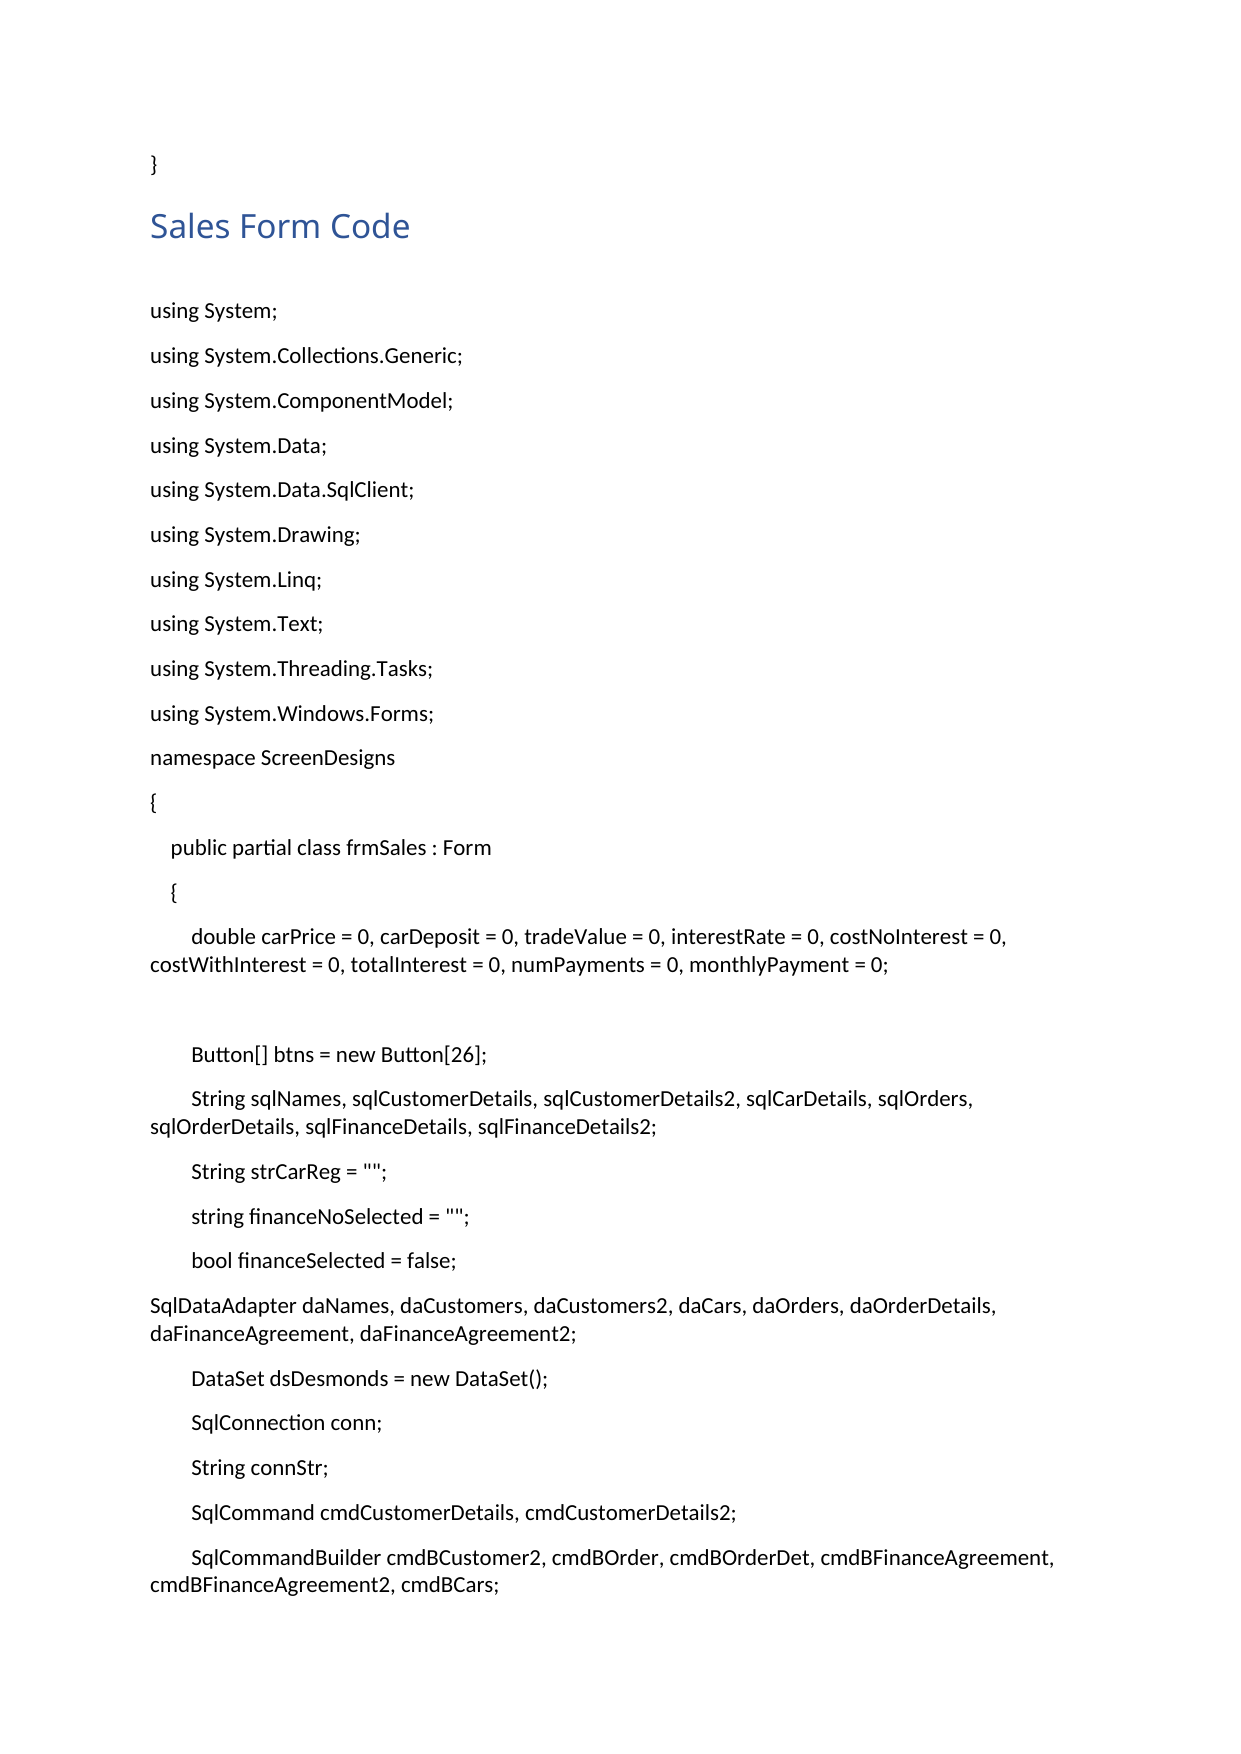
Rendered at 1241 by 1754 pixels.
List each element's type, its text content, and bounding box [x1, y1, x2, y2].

text using System.Threading.Tasks; [150, 654, 1090, 682]
text String strCarReg = ""; [150, 1157, 1090, 1185]
subtitle Sales Form Code [150, 203, 1090, 248]
text DataSet dsDesmonds = new DataSet(); [150, 1364, 1090, 1392]
text using System; [150, 297, 1090, 325]
text } [150, 150, 1090, 178]
text String sqlNames, sqlCustomerDetails, sqlCustomerDetails2, sqlCarDetails, sqlOrders, sqlOrderDetails, sqlFinanceDetails, sqlFinanceDetails2; [150, 1084, 1090, 1140]
text SqlCommand cmdCustomerDetails, cmdCustomerDetails2; [150, 1498, 1090, 1526]
text using System.Data; [150, 431, 1090, 459]
text SqlDataAdapter daNames, daCustomers, daCustomers2, daCars, daOrders, daOrderDetails, daFinanceAgreement, daFinanceAgreement2; [150, 1291, 1090, 1347]
text Button[] btns = new Button[26]; [150, 1040, 1090, 1068]
text SqlCommandBuilder cmdBCustomer2, cmdBOrder, cmdBOrderDet, cmdBFinanceAgreement, cmdBFinanceAgreement2, cmdBCars; [150, 1543, 1090, 1599]
text double carPrice = 0, carDeposit = 0, tradeValue = 0, interestRate = 0, costNoInterest = 0, costWithInterest = 0, totalInterest = 0, numPayments = 0, monthlyPayment = 0; [150, 922, 1090, 978]
text using System.Text; [150, 609, 1090, 637]
text using System.ComponentModel; [150, 386, 1090, 414]
text string financeNoSelected = ""; [150, 1202, 1090, 1230]
text String connStr; [150, 1453, 1090, 1481]
text { [150, 878, 1090, 906]
text using System.Windows.Forms; [150, 699, 1090, 727]
text using System.Drawing; [150, 520, 1090, 548]
text bool financeSelected = false; [150, 1246, 1090, 1274]
text public partial class frmSales : Form [150, 833, 1090, 861]
text using System.Linq; [150, 565, 1090, 593]
text using System.Data.SqlClient; [150, 475, 1090, 503]
text namespace ScreenDesigns [150, 743, 1090, 772]
text SqlConnection conn; [150, 1408, 1090, 1437]
text using System.Collections.Generic; [150, 341, 1090, 369]
text { [150, 788, 1090, 816]
